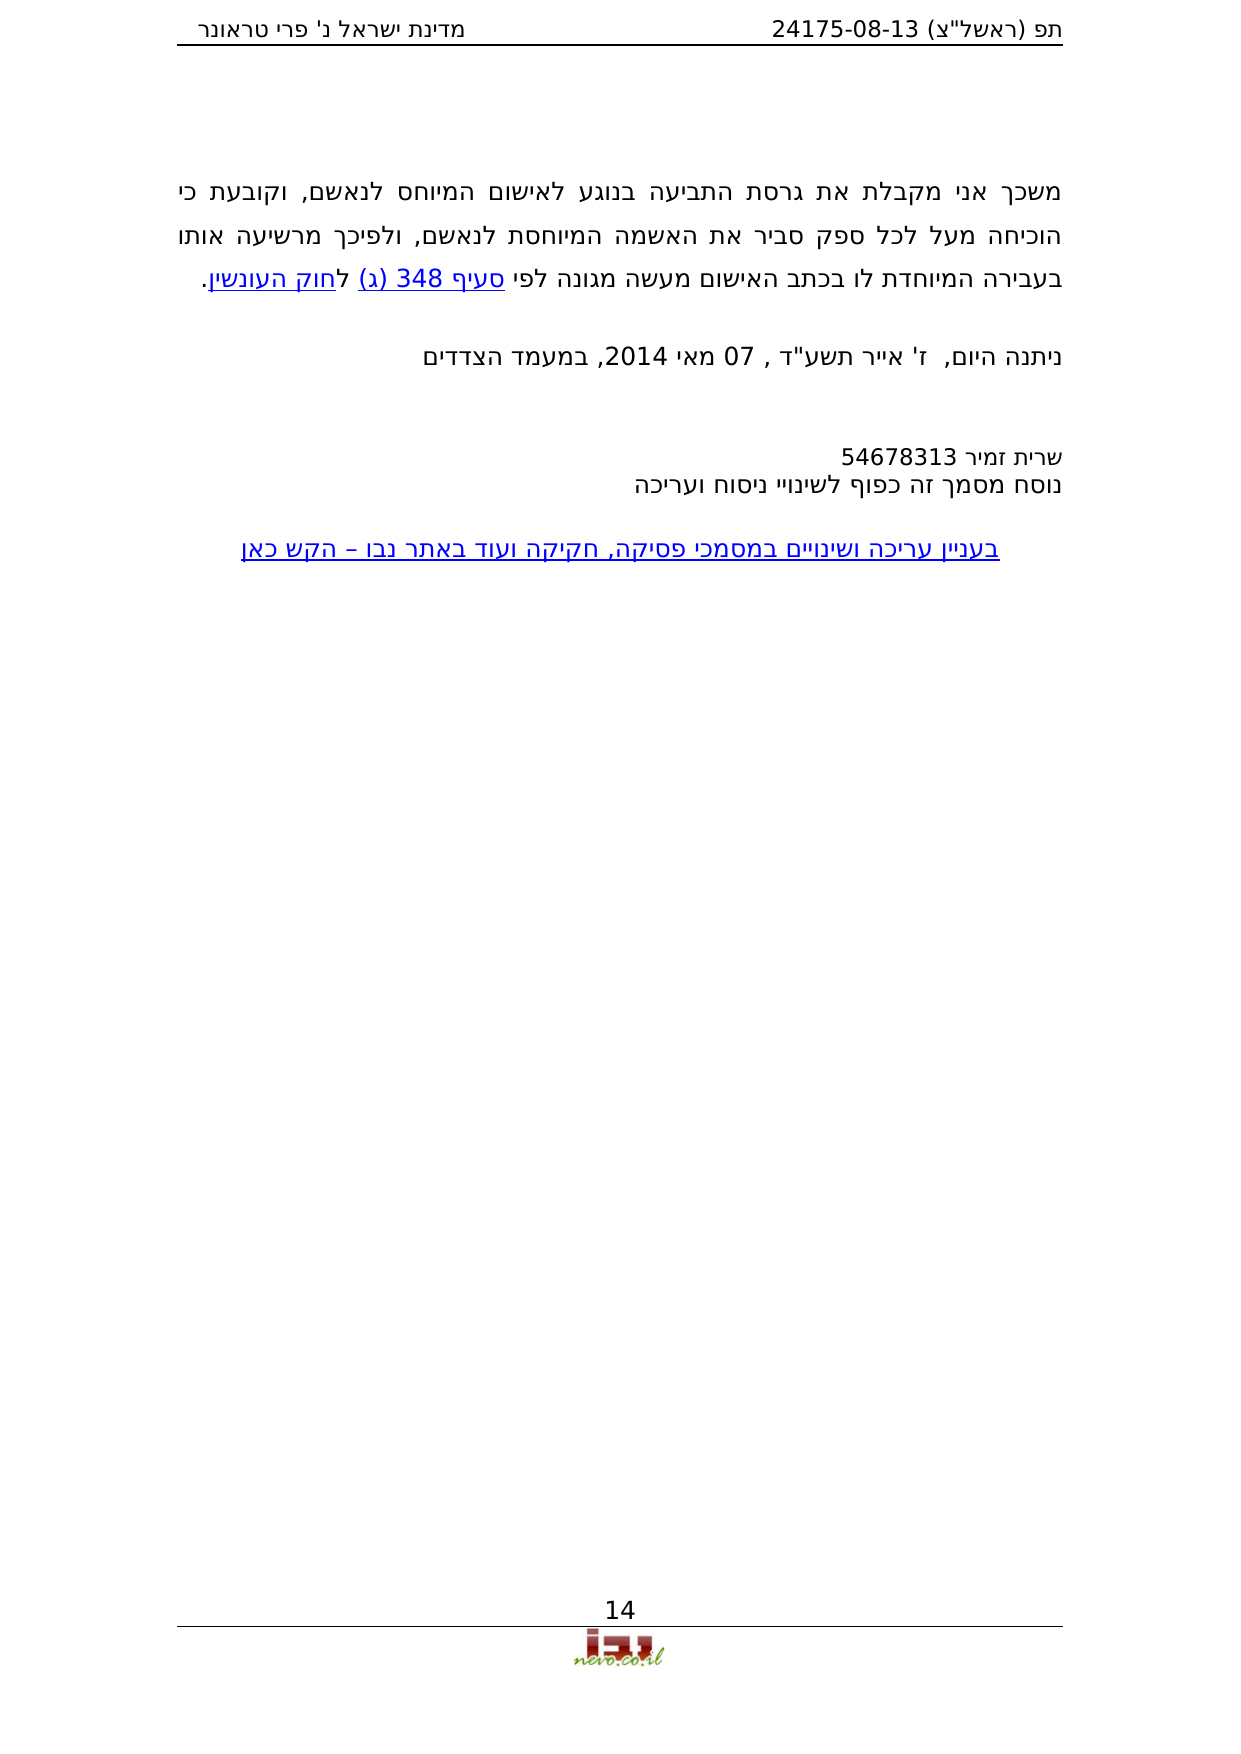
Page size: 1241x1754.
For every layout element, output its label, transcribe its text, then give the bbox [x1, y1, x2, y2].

text בעניין עריכה ושינויים במסמכי פסיקה, חקיקה ועוד באתר נבו – הקש כאן [177, 534, 1063, 563]
text משכך אני מקבלת את גרסת התביעה בנוגע לאישום המיוחס לנאשם, וקובעת כי הוכיחה מעל לכל ספק סביר את האשמה המיוחסת לנאשם, ולפיכך מרשיעה אותו בעבירה המיוחדת לו בכתב האישום מעשה מגונה לפי סעיף 348 (ג) לחוק העונשין. [177, 177, 1063, 294]
text שרית זמיר 54678313 [177, 444, 1063, 471]
text ניתנה היום, ז' אייר תשע"ד , 07 מאי 2014, במעמד הצדדים [177, 342, 1063, 371]
picture [574, 1628, 666, 1667]
text נוסח מסמך זה כפוף לשינויי ניסוח ועריכה [177, 471, 1063, 500]
